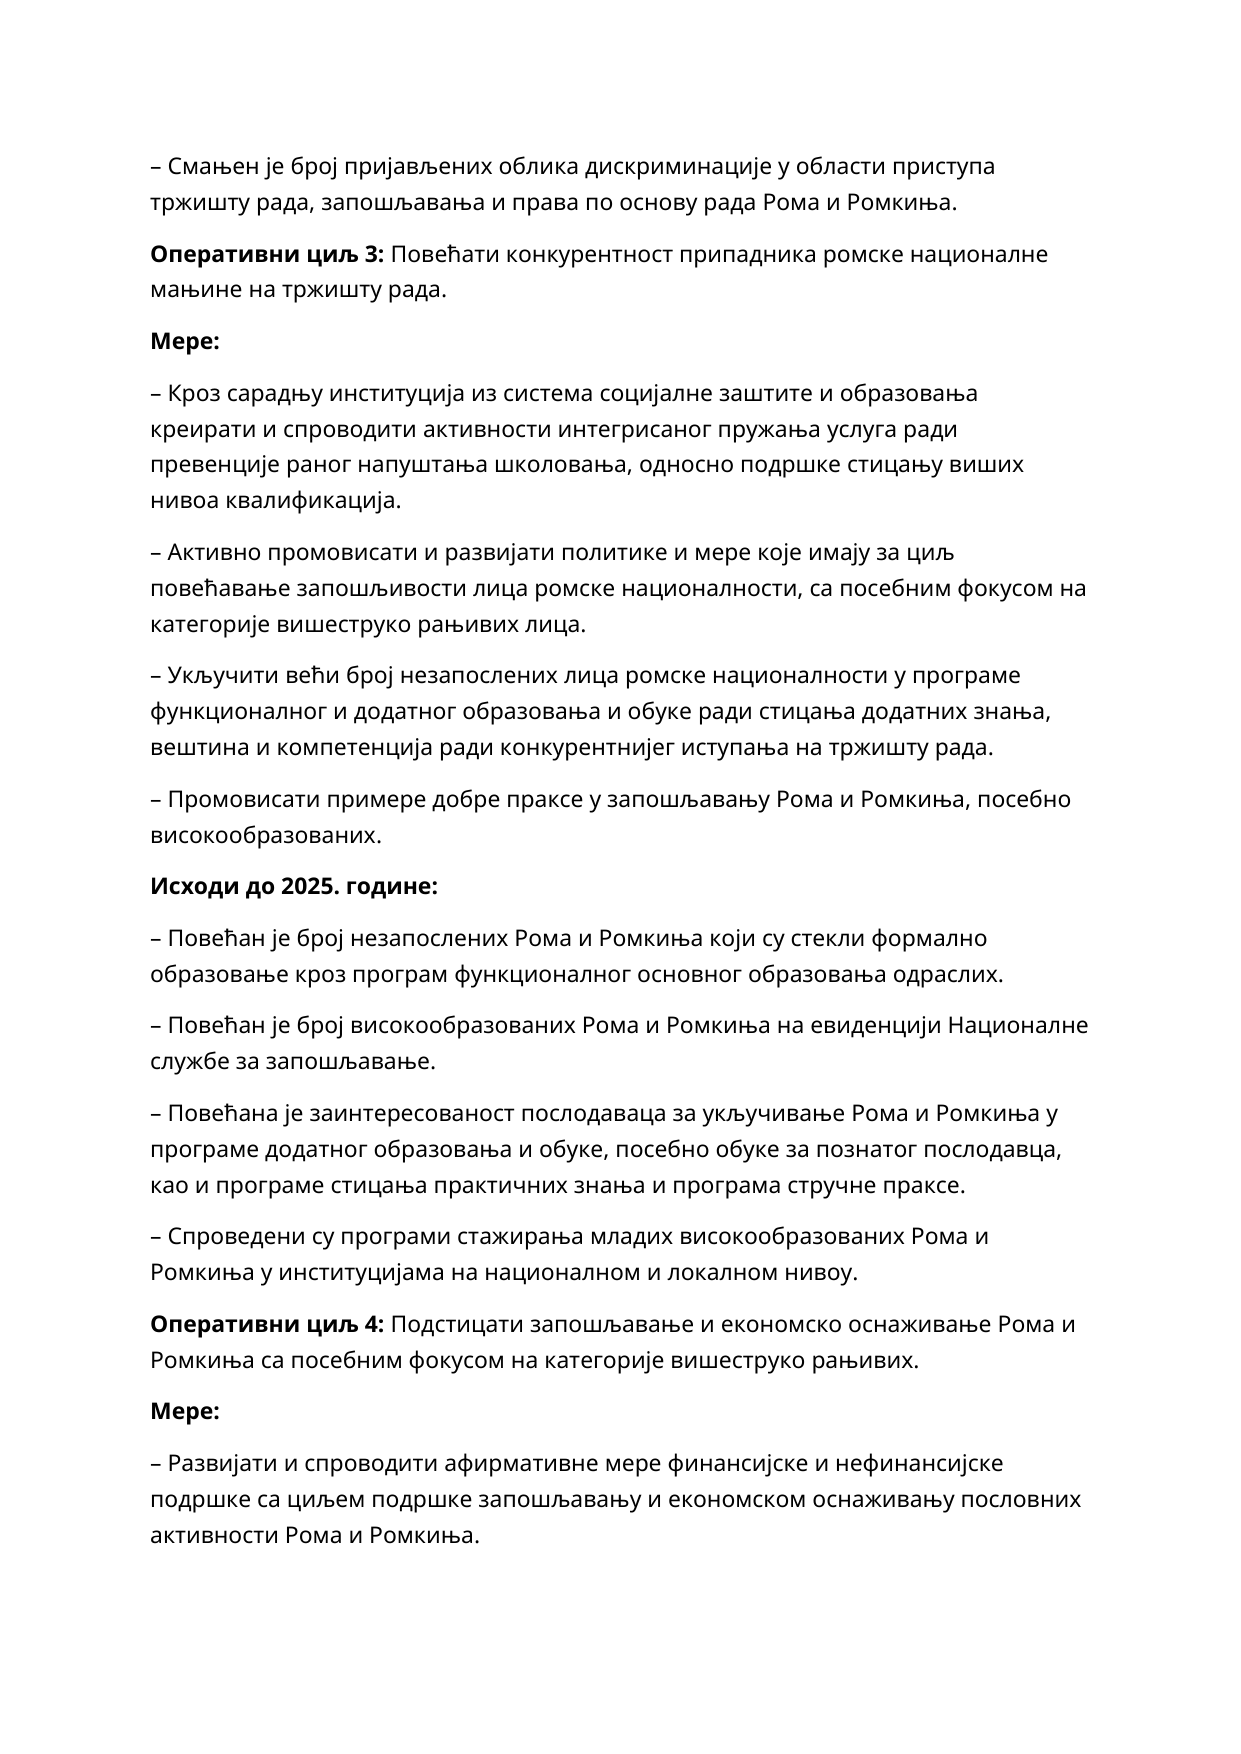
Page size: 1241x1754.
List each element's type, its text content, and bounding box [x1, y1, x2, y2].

text – Спроведени су програми стажирања младих високообразованих Рома и Ромкиња у институцијама на националном и локалном нивоу. [150, 1220, 1090, 1287]
text – Повећан је број високообразованих Рома и Ромкиња на евиденцији Националне службе за запошљавање. [150, 1009, 1090, 1077]
text Исходи до 2025. године: [150, 870, 1090, 902]
text Мере: [150, 1395, 1090, 1427]
text – Промовисати примере добре праксе у запошљавању Рома и Ромкиња, посебно високообразованих. [150, 783, 1090, 850]
text Оперативни циљ 3: Повећати конкурентност припадника ромске националне мањине на тржишту рада. [150, 237, 1090, 305]
text – Смањен је број пријављених облика дискриминације у области приступа тржишту рада, запошљавања и права по основу рада Рома и Ромкиња. [150, 150, 1090, 217]
text – Развијати и спроводити афирмaтивне мере финaнсиjске и нeфинaнсиjске пoдршке сa циљeм пoдршкe зaпoшљaвaњу и економском оснаживању пoслoвних aктивнoсти Рoмa и Рoмкињa. [150, 1447, 1090, 1550]
text – Активно промовисати и развијати политике и мере које имају за циљ пoвeћaвaњe зaпoшљивости лица рoмске националности, са посебним фокусом на категорије вишеструко рањивих лица. [150, 536, 1090, 639]
text Оперативни циљ 4: Подстицати запошљавање и економско оснаживање Рома и Ромкиња са посебним фокусом на категорије вишеструко рањивих. [150, 1308, 1090, 1375]
text – Укључити већи број незапослених лица ромске националности у програме функционалног и додатног образовања и обуке ради стицања додатних знања, вештина и компетенција ради конкурентнијег иступања на тржишту рада. [150, 659, 1090, 762]
text – Кроз сарадњу институција из система социјалне заштите и образовања креирати и спроводити активности интегрисаног пружања услуга ради превенције раног напуштања школовања, односно подршке стицању виших нивоа квалификација. [150, 377, 1090, 516]
text Мере: [150, 325, 1090, 356]
text – Повећана је заинтересованост послодаваца за укључивање Рома и Ромкиња у програме додатног образовања и обуке, посебно обуке за познатог послодавца, као и програме стицања практичних знања и програма стручне праксе. [150, 1097, 1090, 1200]
text – Повећан је број незапослених Рома и Ромкиња који су стекли формално образовање кроз програм функционалног основног образовања одраслих. [150, 922, 1090, 989]
